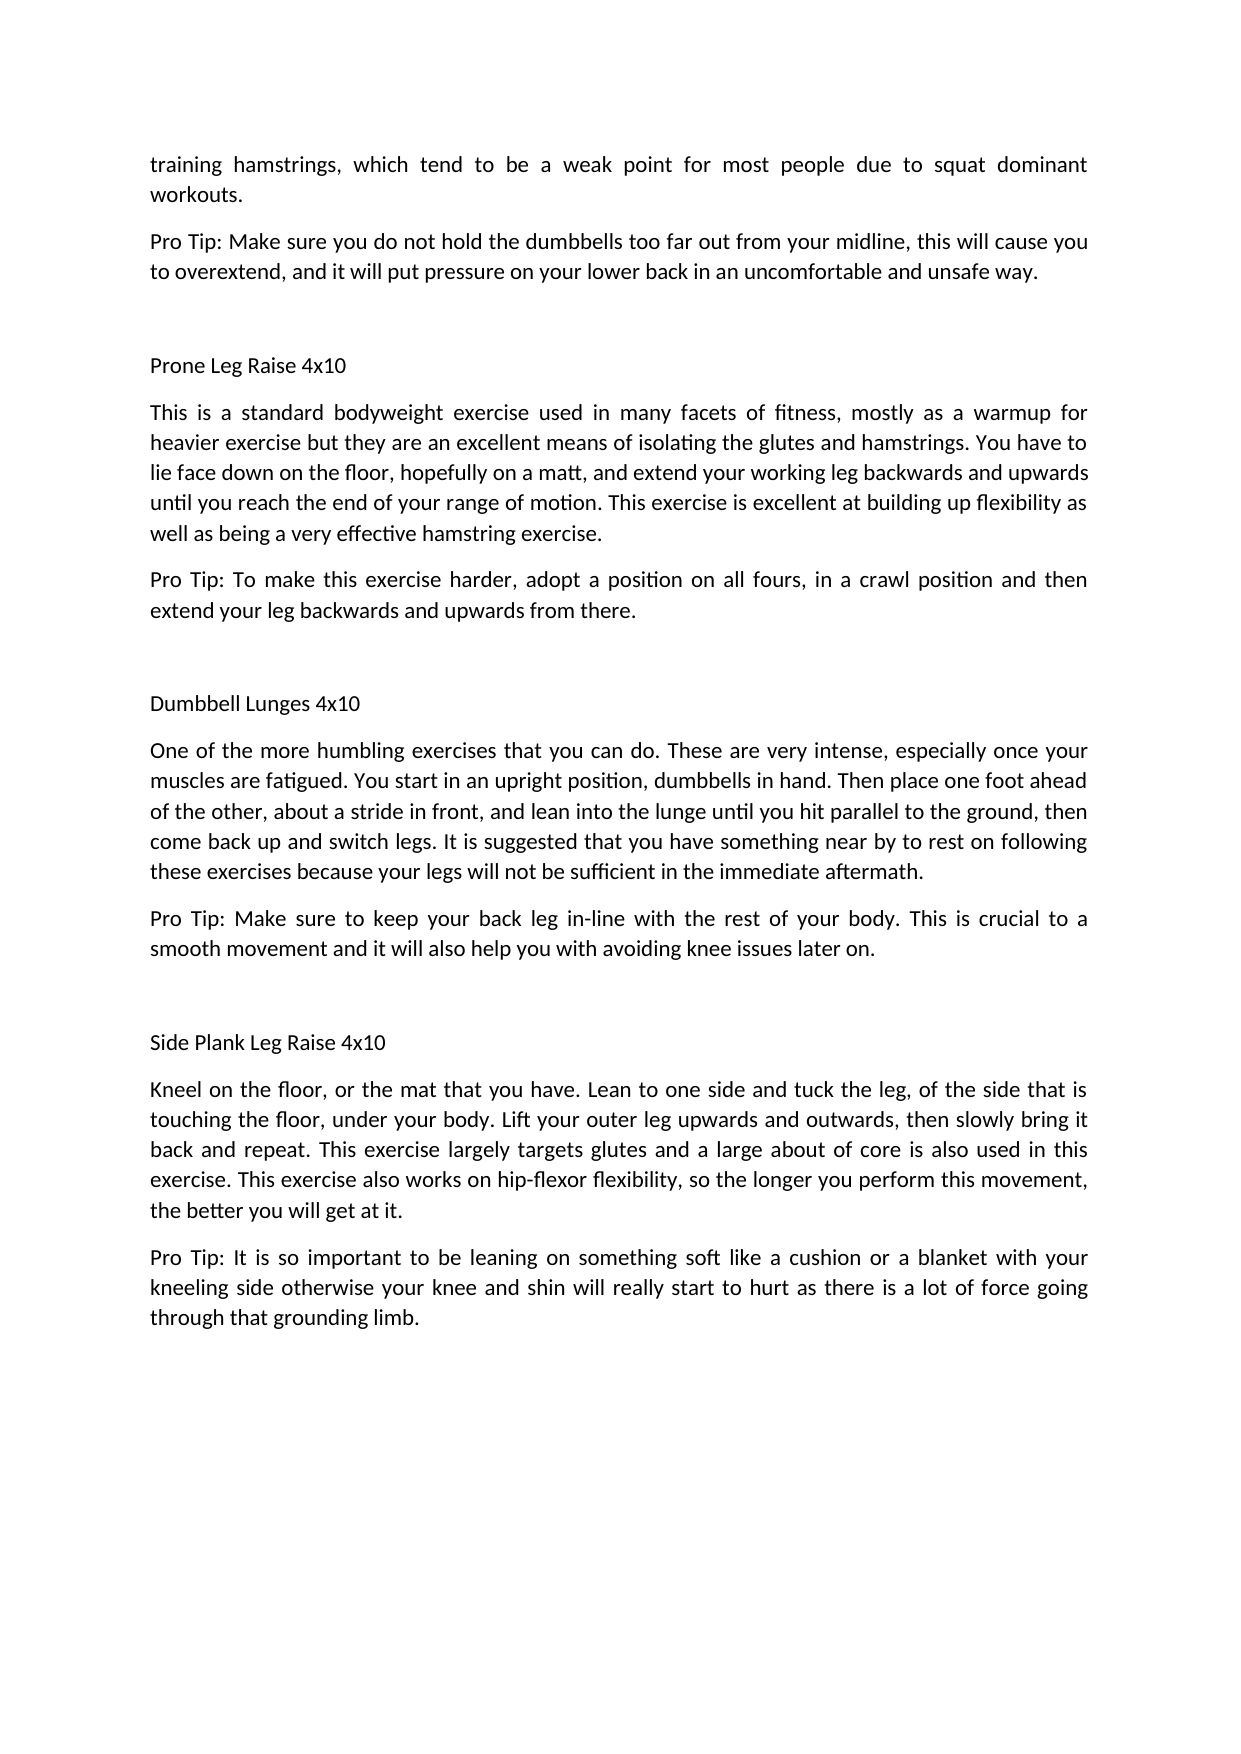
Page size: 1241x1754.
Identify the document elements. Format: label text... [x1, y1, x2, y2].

text Dumbbell Lunges 4x10 [150, 689, 1090, 718]
text Prone Leg Raise 4x10 [150, 351, 1090, 379]
text One of the more humbling exercises that you can do. These are very intense, especially once your muscles are fatigued. You start in an upright position, dumbbells in hand. Then place one foot ahead of the other, about a stride in front, and lean into the lunge until you hit parallel to the ground, then come back up and switch legs. It is suggested that you have something near by to rest on following these exercises because your legs will not be sufficient in the immediate aftermath. [150, 736, 1090, 885]
text Pro Tip: It is so important to be leaning on something soft like a cushion or a blanket with your kneeling side otherwise your knee and shin will really start to hurt as there is a lot of force going through that grounding limb. [150, 1243, 1090, 1331]
text This is a standard bodyweight exercise used in many facets of fitness, mostly as a warmup for heavier exercise but they are an excellent means of isolating the glutes and hamstrings. You have to lie face down on the floor, hopefully on a matt, and extend your working leg backwards and upwards until you reach the end of your range of motion. This exercise is excellent at building up flexibility as well as being a very effective hamstring exercise. [150, 398, 1090, 547]
text Pro Tip: Make sure to keep your back leg in-line with the rest of your body. This is crucial to a smooth movement and it will also help you with avoiding knee issues later on. [150, 904, 1090, 962]
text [150, 150, 1090, 208]
text Pro Tip: Make sure you do not hold the dumbbells too far out from your midline, this will cause you to overextend, and it will put pressure on your lower back in an uncomfortable and unsafe way. [150, 227, 1090, 285]
text Side Plank Leg Raise 4x10 [150, 1028, 1090, 1056]
text Pro Tip: To make this exercise harder, adopt a position on all fours, in a crawl position and then extend your leg backwards and upwards from there. [150, 566, 1090, 624]
text Kneel on the floor, or the mat that you have. Lean to one side and tuck the leg, of the side that is touching the floor, under your body. Lift your outer leg upwards and outwards, then slowly bring it back and repeat. This exercise largely targets glutes and a large about of core is also used in this exercise. This exercise also works on hip-flexor flexibility, so the longer you perform this movement, the better you will get at it. [150, 1075, 1090, 1224]
